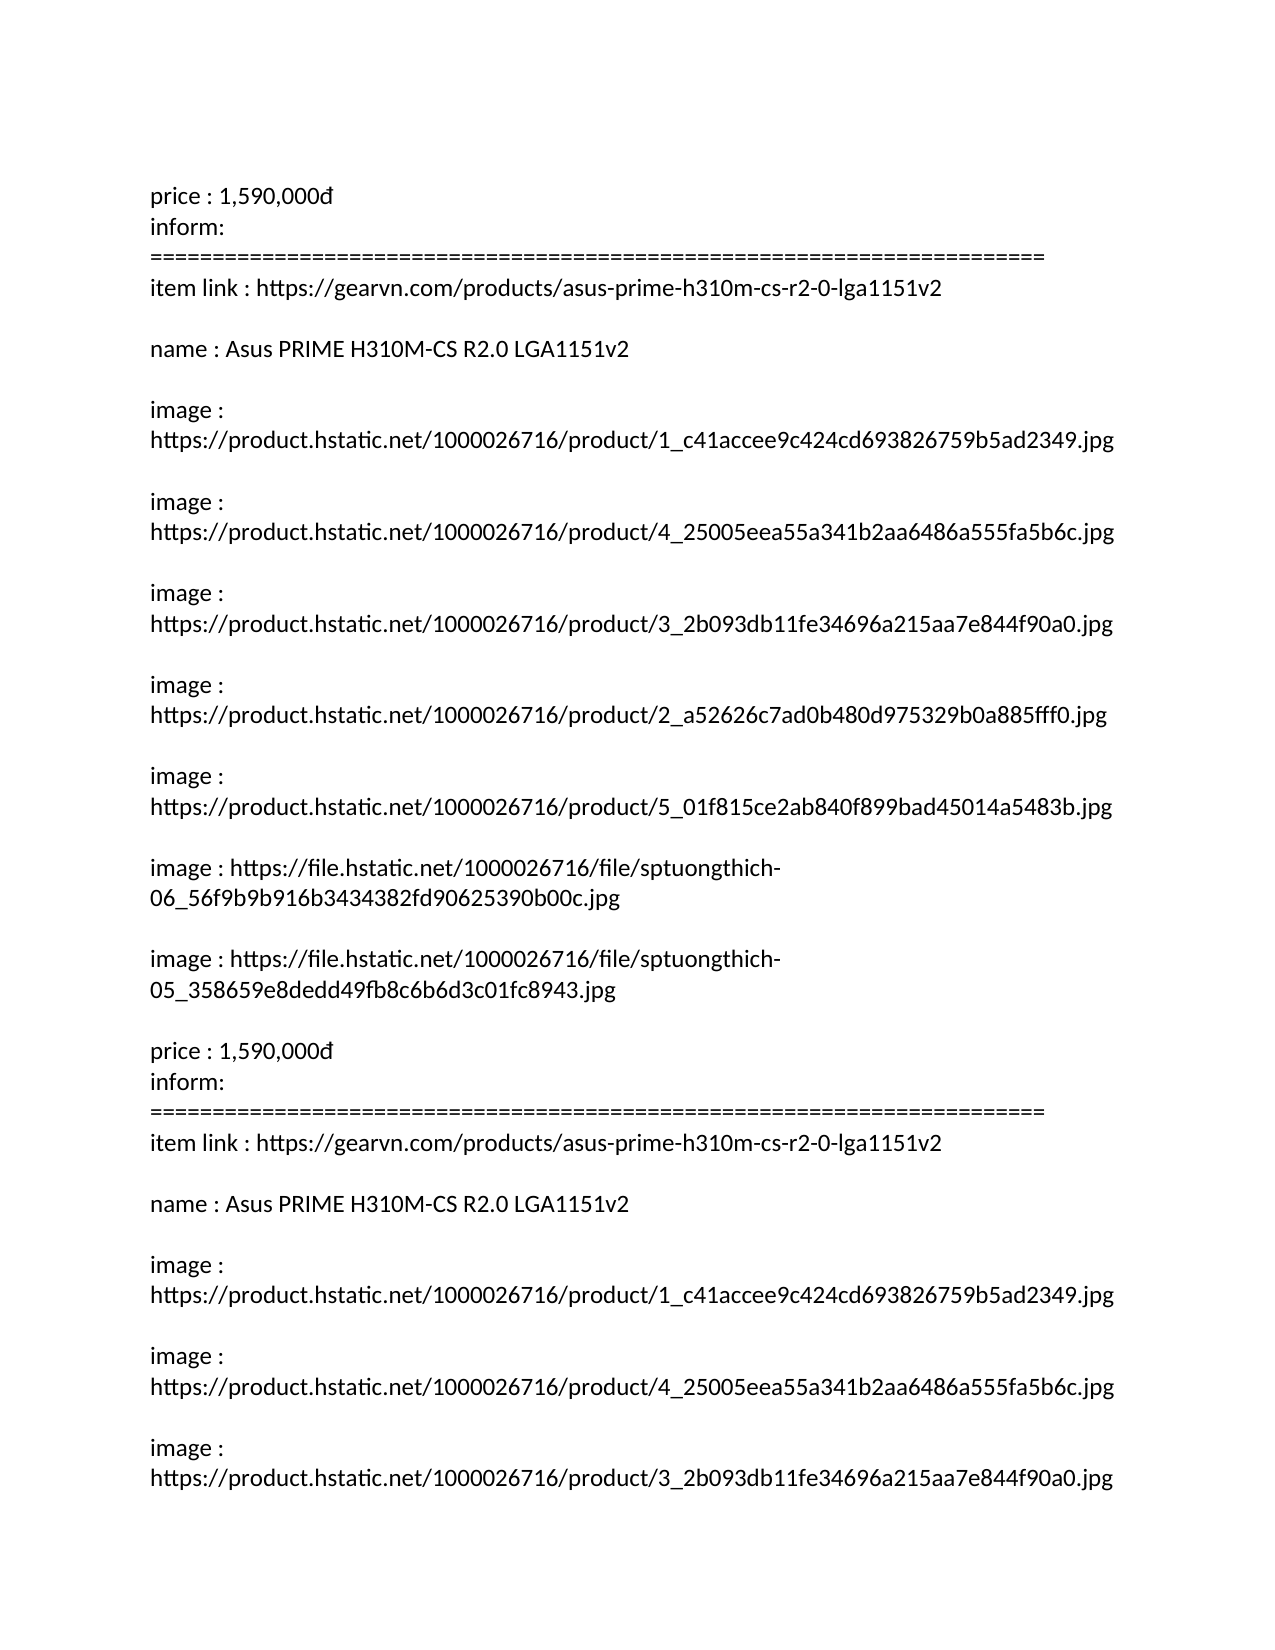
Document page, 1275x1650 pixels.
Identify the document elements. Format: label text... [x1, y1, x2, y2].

text image : https://product.hstatic.net/1000026716/product/5_01f815ce2ab840f899bad45014a5483b.jpg [150, 760, 1125, 821]
text image : https://product.hstatic.net/1000026716/product/4_25005eea55a341b2aa6486a555fa5b6c.jpg [150, 1340, 1125, 1401]
text image : https://file.hstatic.net/1000026716/file/sptuongthich-05_358659e8dedd49fb8c6b6d3c01fc8943.jpg [150, 943, 1125, 1004]
text ======================================================================== [150, 242, 1125, 272]
text image : https://product.hstatic.net/1000026716/product/2_a52626c7ad0b480d975329b0a885fff0.jpg [150, 669, 1125, 730]
text ======================================================================== [150, 1096, 1125, 1127]
text item link : https://gearvn.com/products/asus-prime-h310m-cs-r2-0-lga1151v2 [150, 1127, 1125, 1157]
text price : 1,590,000đ [150, 181, 1125, 211]
text price : 1,590,000đ [150, 1035, 1125, 1066]
text inform: [150, 1066, 1125, 1096]
text name : Asus PRIME H310M-CS R2.0 LGA1151v2 [150, 333, 1125, 364]
text image : https://file.hstatic.net/1000026716/file/sptuongthich-06_56f9b9b916b3434382fd90625390b00c.jpg [150, 852, 1125, 913]
text image : https://product.hstatic.net/1000026716/product/1_c41accee9c424cd693826759b5ad2349.jpg [150, 1249, 1125, 1310]
text inform: [150, 211, 1125, 242]
text image : https://product.hstatic.net/1000026716/product/4_25005eea55a341b2aa6486a555fa5b6c.jpg [150, 486, 1125, 547]
text image : https://product.hstatic.net/1000026716/product/3_2b093db11fe34696a215aa7e844f90a0.jpg [150, 1432, 1125, 1493]
text image : https://product.hstatic.net/1000026716/product/1_c41accee9c424cd693826759b5ad2349.jpg [150, 394, 1125, 455]
text item link : https://gearvn.com/products/asus-prime-h310m-cs-r2-0-lga1151v2 [150, 272, 1125, 303]
text name : Asus PRIME H310M-CS R2.0 LGA1151v2 [150, 1188, 1125, 1218]
text image : https://product.hstatic.net/1000026716/product/3_2b093db11fe34696a215aa7e844f90a0.jpg [150, 577, 1125, 638]
